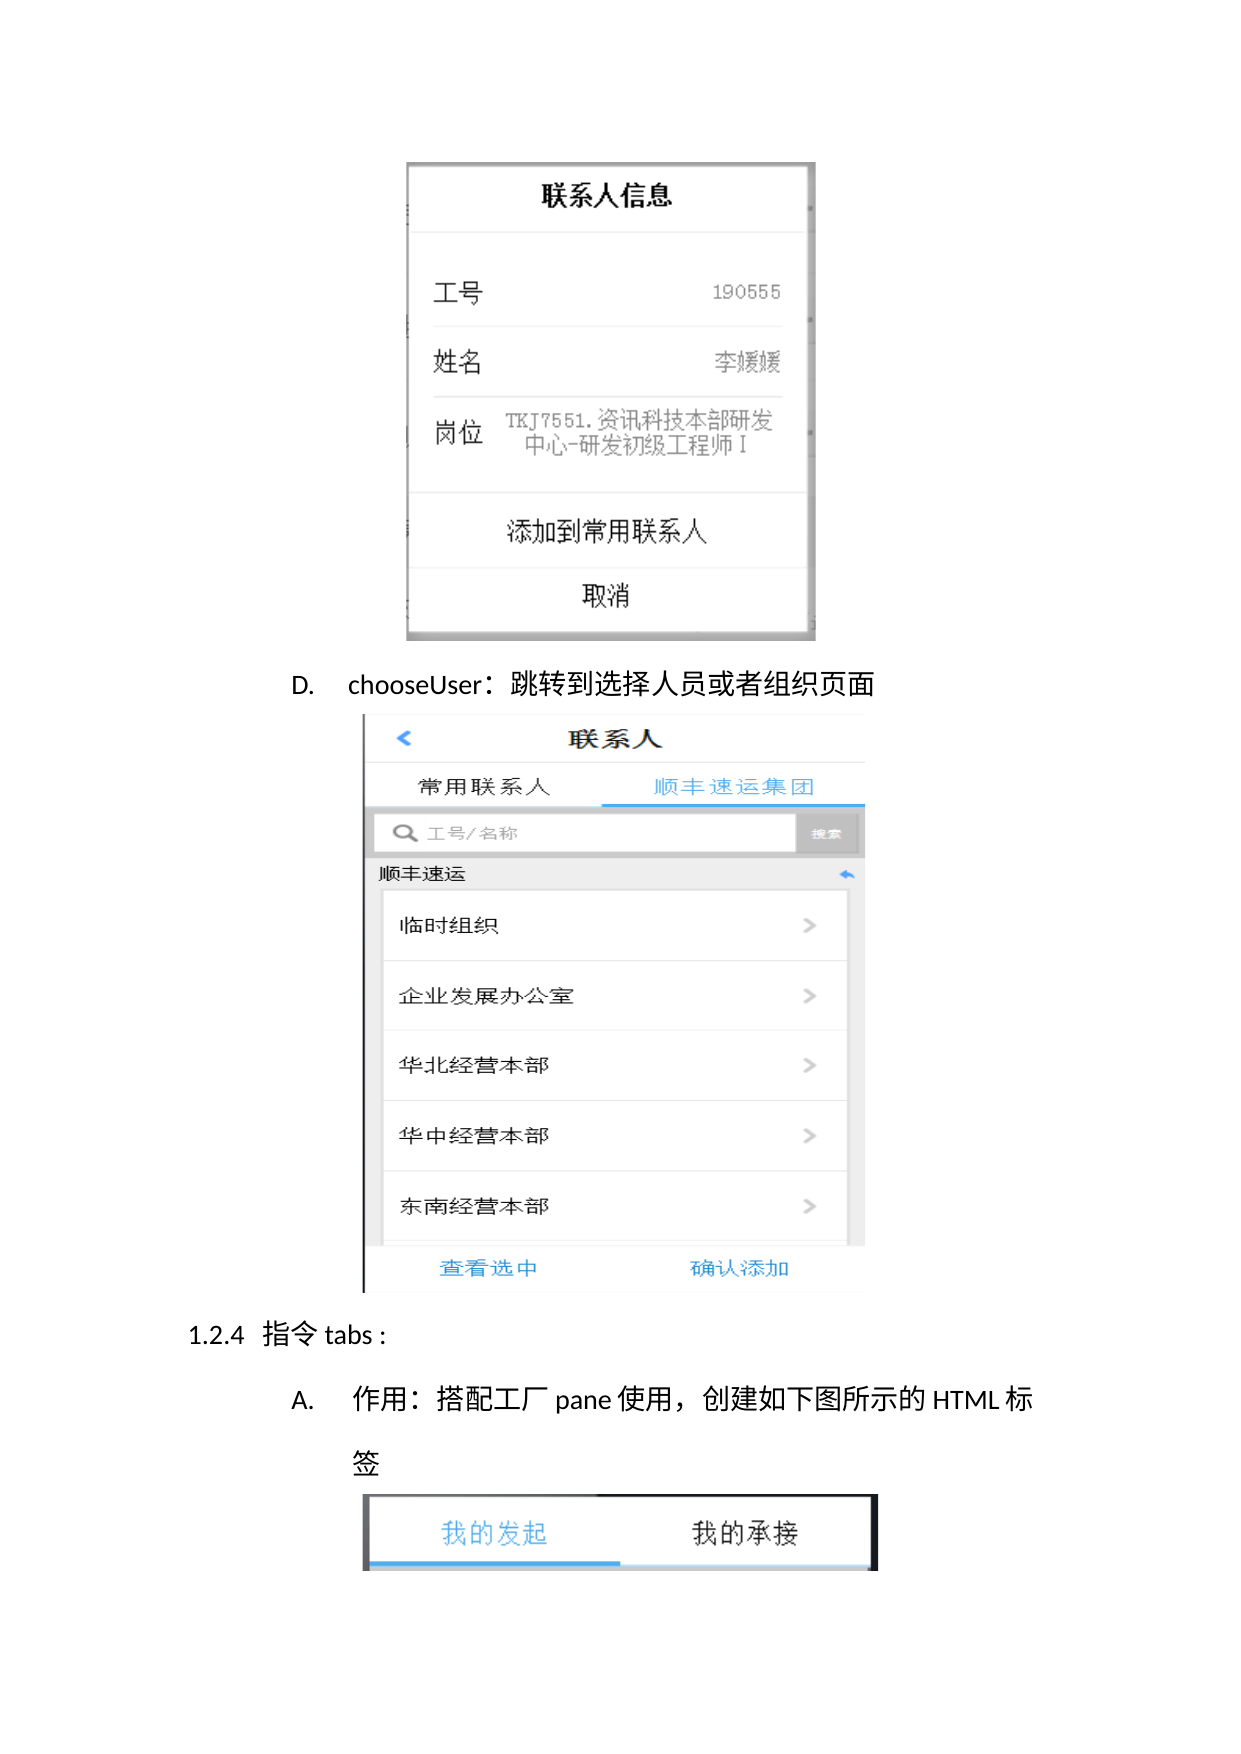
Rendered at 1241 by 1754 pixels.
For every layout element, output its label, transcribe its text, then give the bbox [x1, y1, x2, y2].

list chooseUser：跳转到选择人员或者组织页面 [291, 649, 1053, 714]
picture [362, 1494, 879, 1571]
picture [362, 714, 865, 1293]
picture [406, 162, 816, 641]
list 作用：搭配工厂pane使用，创建如下图所示的HTML标签 [291, 1364, 1053, 1494]
list 指令tabs : [187, 1299, 1053, 1364]
